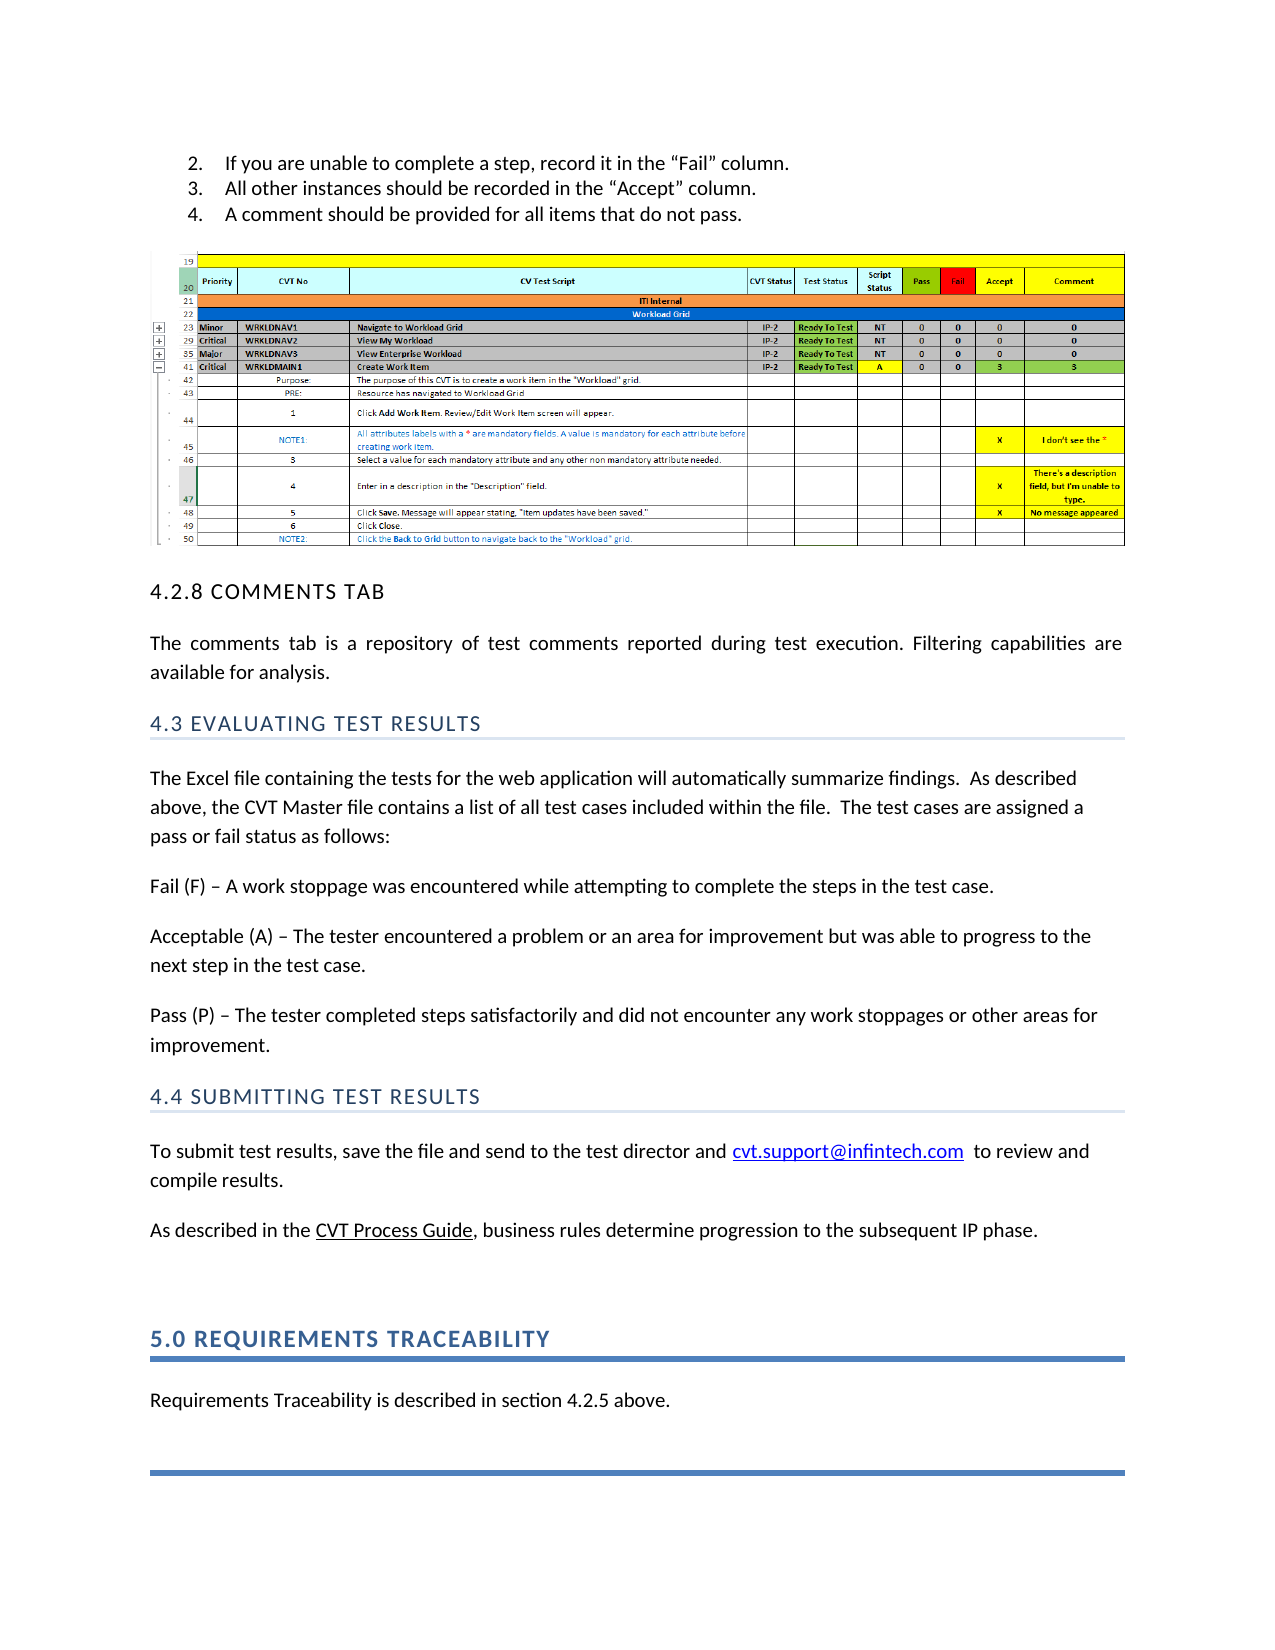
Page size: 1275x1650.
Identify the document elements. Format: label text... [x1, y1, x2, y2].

subtitle 4.3 Evaluating Test Results [150, 709, 1125, 737]
list All other instances should be recorded in the “Accept” column. [187, 175, 1125, 201]
list A comment should be provided for all items that do not pass. [187, 201, 1125, 251]
subtitle 4.2.8 Comments Tab [150, 577, 1125, 605]
text Fail (F) – A work stoppage was encountered while attempting to complete the steps in the test case. [150, 873, 1125, 899]
text As described in the CVT Process Guide, business rules determine progression to the subsequent IP phase. [150, 1217, 1125, 1242]
text The comments tab is a repository of test comments reported during test execution. Filtering capabilities are available for analysis. [150, 630, 1125, 684]
text The Excel file containing the tests for the web application will automatically summarize findings. As described above, the CVT Master file contains a list of all test cases included within the file. The test cases are assigned a pass or fail status as follows: [150, 765, 1125, 849]
text To submit test results, save the file and send to the test director and cvt.support@infintech.com to review and compile results. [150, 1138, 1125, 1192]
text Pass (P) – The tester completed steps satisfactorily and did not encounter any work stoppages or other areas for improvement. [150, 1003, 1125, 1057]
list If you are unable to complete a step, record it in the “Fail” column. [187, 150, 1125, 175]
subtitle 5.0 Requirements Traceability [150, 1323, 1125, 1356]
text Acceptable (A) – The tester encountered a problem or an area for improvement but was able to progress to the next step in the test case. [150, 923, 1125, 978]
picture [150, 251, 1125, 546]
text Requirements Traceability is described in section 4.2.5 above. [150, 1387, 1125, 1412]
subtitle 4.4 Submitting test results [150, 1082, 1125, 1110]
